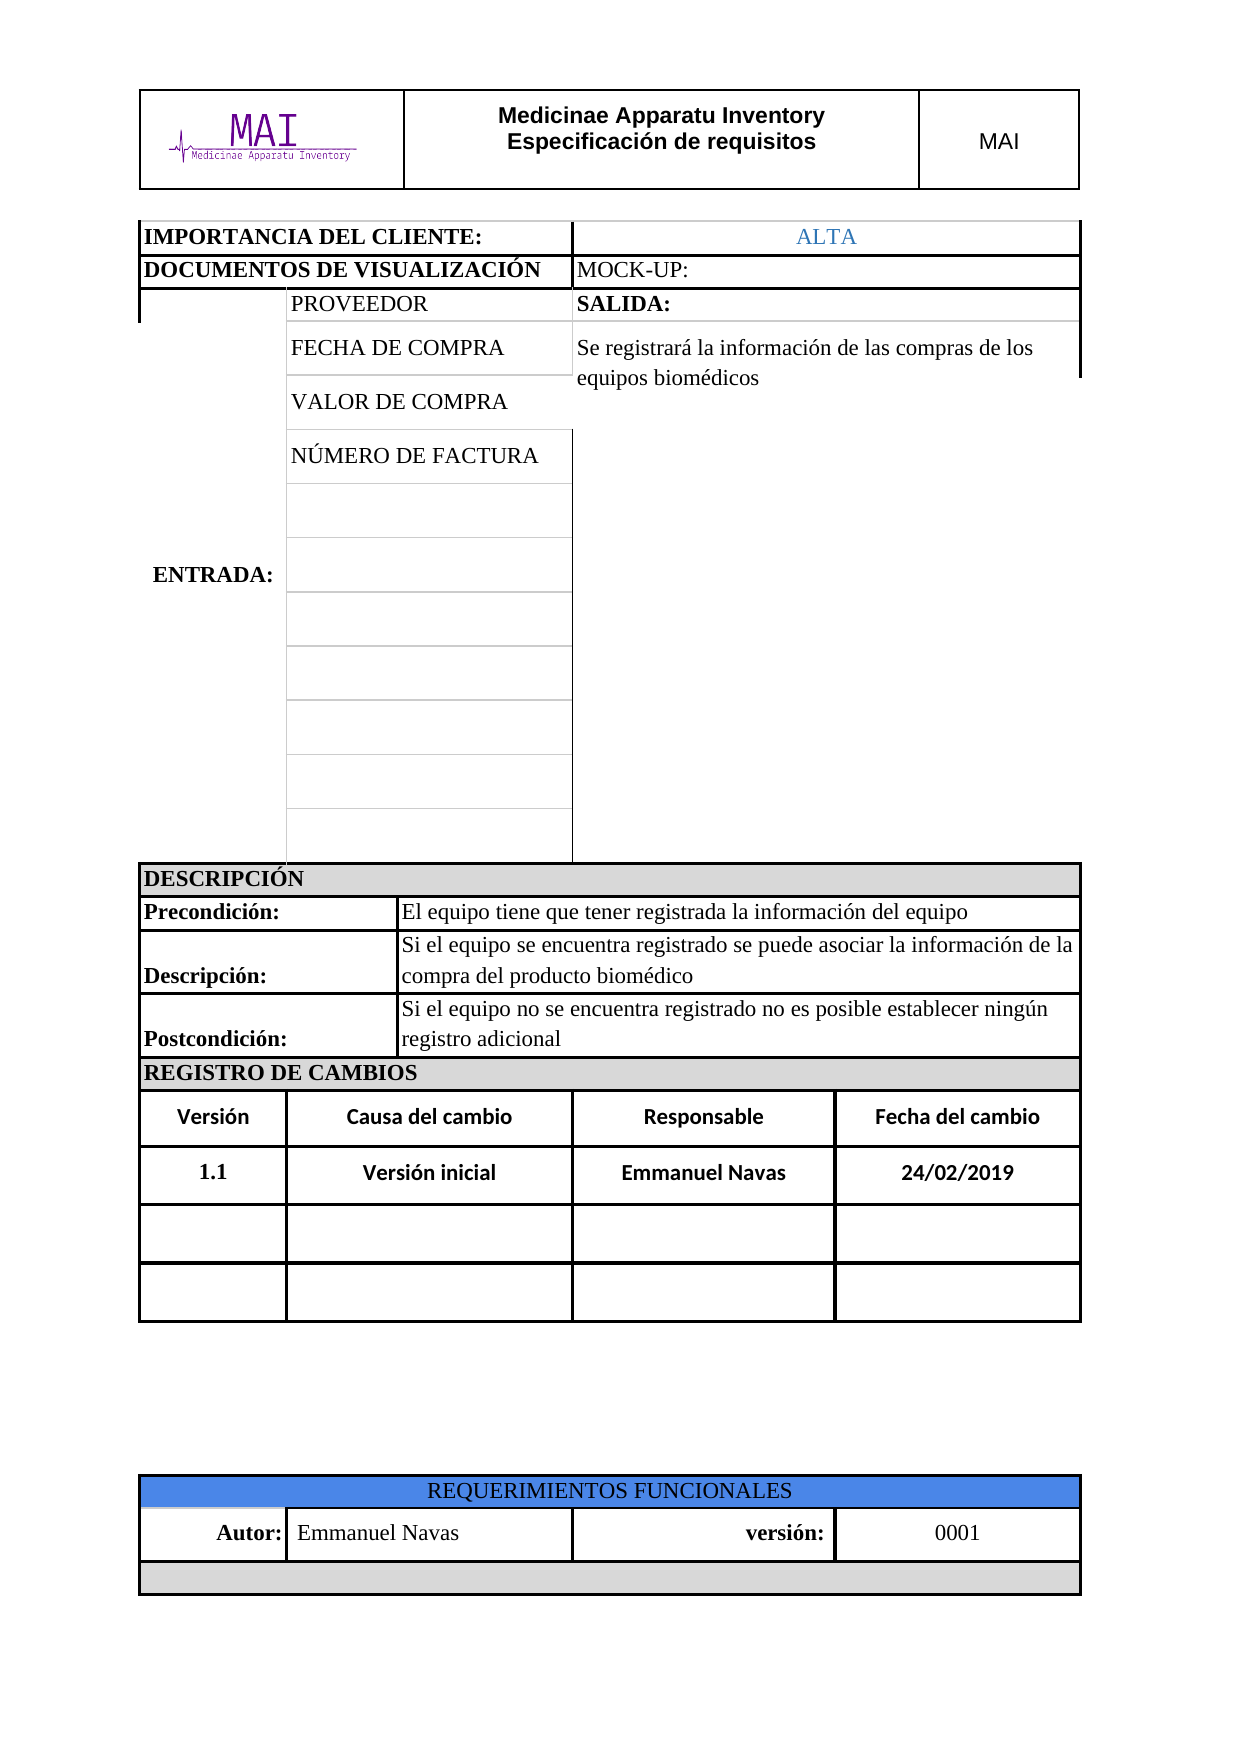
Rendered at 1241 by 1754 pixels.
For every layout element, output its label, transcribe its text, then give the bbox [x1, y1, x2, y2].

table_cell Versión [141, 1092, 285, 1145]
table_cell 1.1 [141, 1148, 285, 1203]
table_cell El equipo tiene que tener registrada la información del equipo [399, 898, 1079, 928]
table_cell Postcondición: [141, 995, 396, 1056]
table_cell ENTRADA: [140, 290, 286, 862]
table_cell [837, 1265, 1079, 1320]
table_cell FECHA DE COMPRA [287, 322, 572, 374]
table_cell [574, 1265, 833, 1320]
table_cell versión: [574, 1509, 833, 1560]
table_cell [287, 593, 572, 645]
table_cell IMPORTANCIA DEL CLIENTE: [141, 222, 571, 253]
table_cell ALTA [574, 222, 1079, 253]
table_cell [141, 1563, 1079, 1593]
table_cell [287, 755, 572, 808]
table_cell Responsable [574, 1092, 833, 1145]
table_cell [141, 1206, 285, 1261]
table_cell Descripción: [141, 932, 396, 992]
table_cell [288, 1265, 571, 1320]
table_cell [287, 538, 572, 591]
table_cell Emmanuel Navas [574, 1148, 833, 1203]
picture [150, 101, 379, 170]
table_cell Emmanuel Navas [288, 1509, 571, 1560]
table_cell 24/02/2019 [837, 1148, 1079, 1203]
table_cell [574, 1206, 833, 1261]
table_cell [287, 484, 572, 537]
table_cell [141, 1265, 285, 1320]
table_cell [287, 701, 572, 753]
table_cell REGISTRO DE CAMBIOS [141, 1059, 1079, 1089]
table_cell DOCUMENTOS DE VISUALIZACIÓN [141, 257, 571, 287]
table_cell PROVEEDOR [287, 290, 572, 320]
table_cell Autor: [141, 1509, 285, 1560]
table_cell 0001 [837, 1509, 1079, 1560]
table_cell [287, 809, 572, 862]
table_cell Versión inicial [288, 1148, 571, 1203]
table_cell Causa del cambio [288, 1092, 571, 1145]
table_cell Si el equipo no se encuentra registrado no es posible establecer ningún registro adicional [399, 995, 1079, 1056]
table_cell [288, 1206, 571, 1261]
table_cell VALOR DE COMPRA [287, 376, 572, 428]
table_cell [287, 647, 572, 699]
table_header REQUERIMIENTOS FUNCIONALES [141, 1477, 1079, 1507]
table_cell [837, 1206, 1079, 1261]
table_cell SALIDA: [573, 290, 1079, 320]
table_cell MOCK-UP: [574, 257, 1079, 287]
table_cell NÚMERO DE FACTURA [287, 430, 572, 483]
table_cell Si el equipo se encuentra registrado se puede asociar la información de la compra del producto biomédico [399, 932, 1079, 992]
table_cell Precondición: [141, 898, 396, 928]
table_cell Fecha del cambio [837, 1092, 1079, 1145]
table_cell DESCRIPCIÓN [141, 865, 1079, 895]
table_cell Se registrará la información de las compras de los equipos biomédicos [573, 322, 1080, 862]
